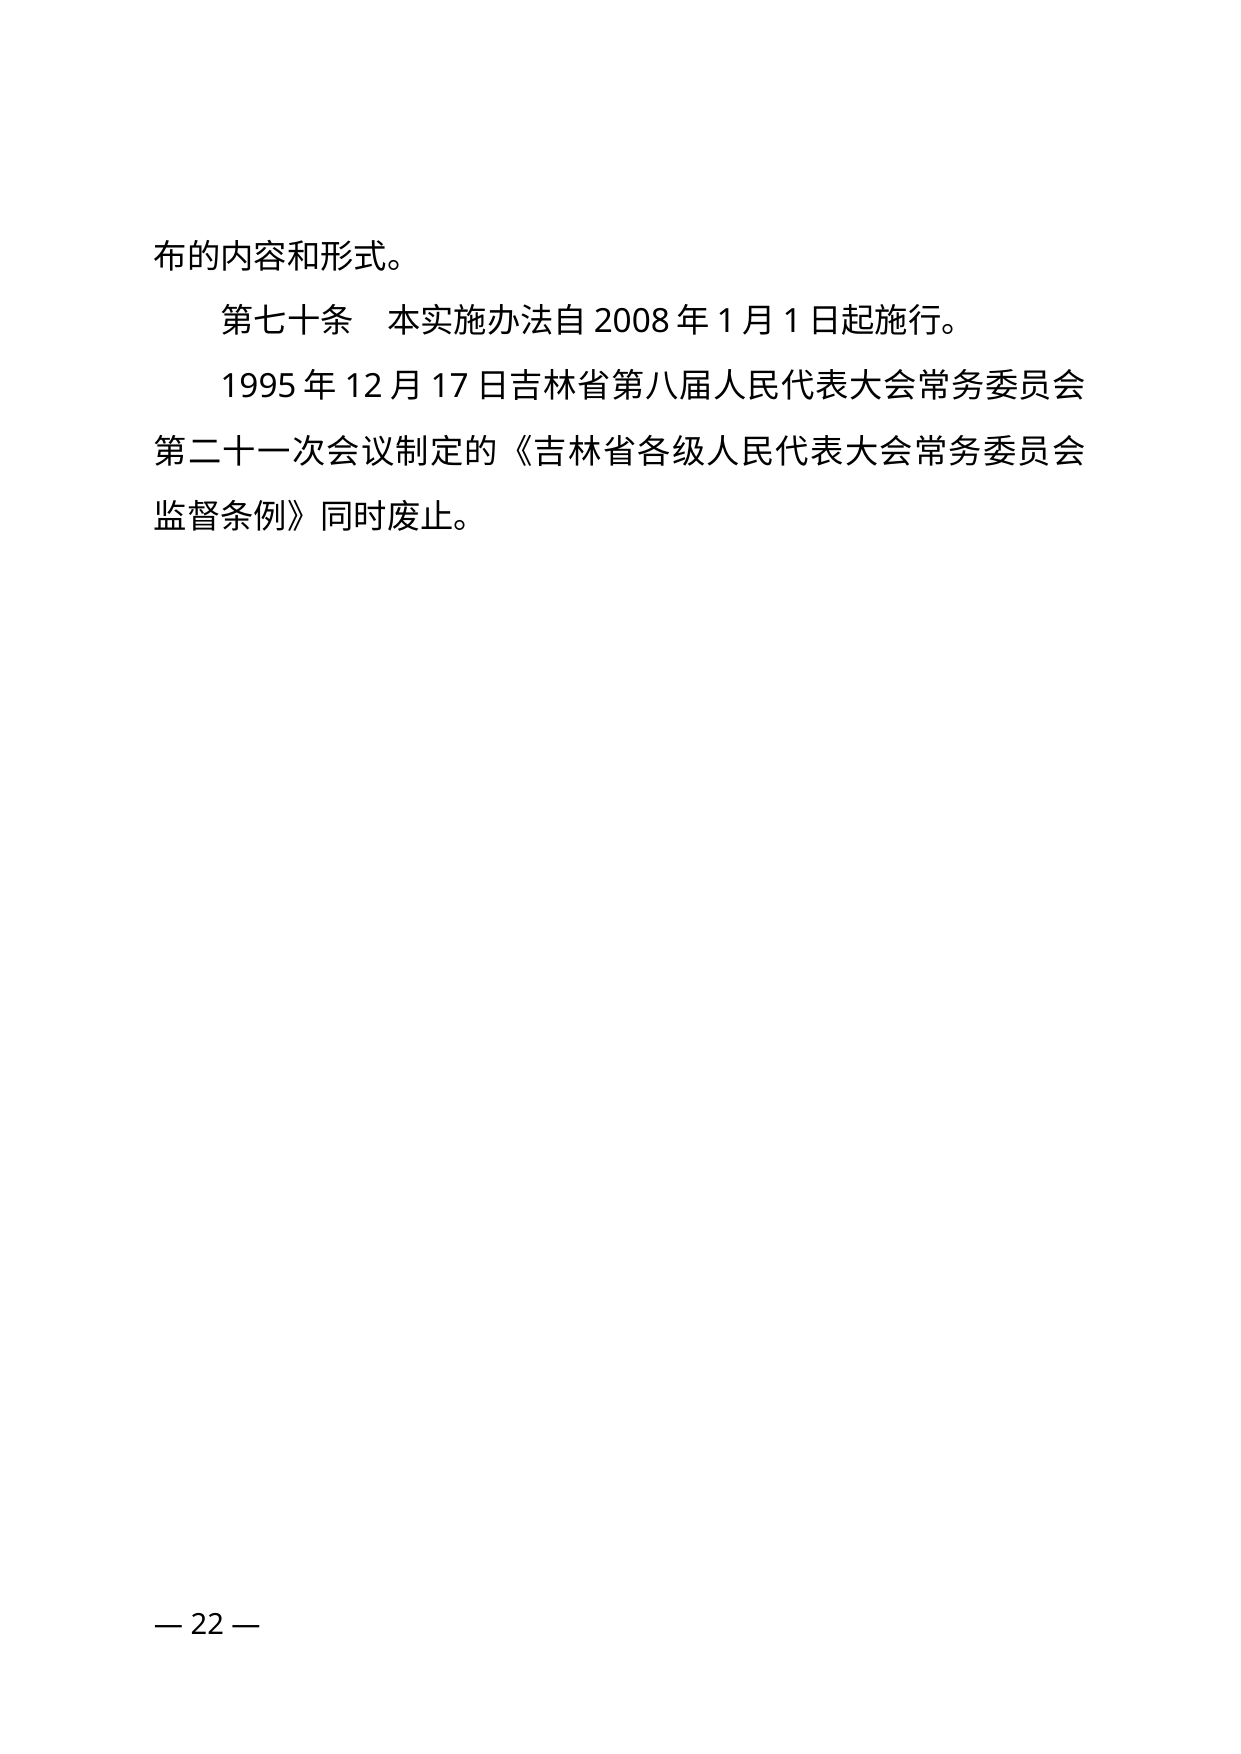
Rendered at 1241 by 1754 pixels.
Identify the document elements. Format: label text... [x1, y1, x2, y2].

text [153, 221, 1087, 286]
text 1995年12月17日吉林省第八届人民代表大会常务委员会第二十一次会议制定的《吉林省各级人民代表大会常务委员会监督条例》同时废止。 [153, 351, 1087, 546]
text 第七十条 本实施办法自2008年1月1日起施行。 [153, 286, 1087, 351]
